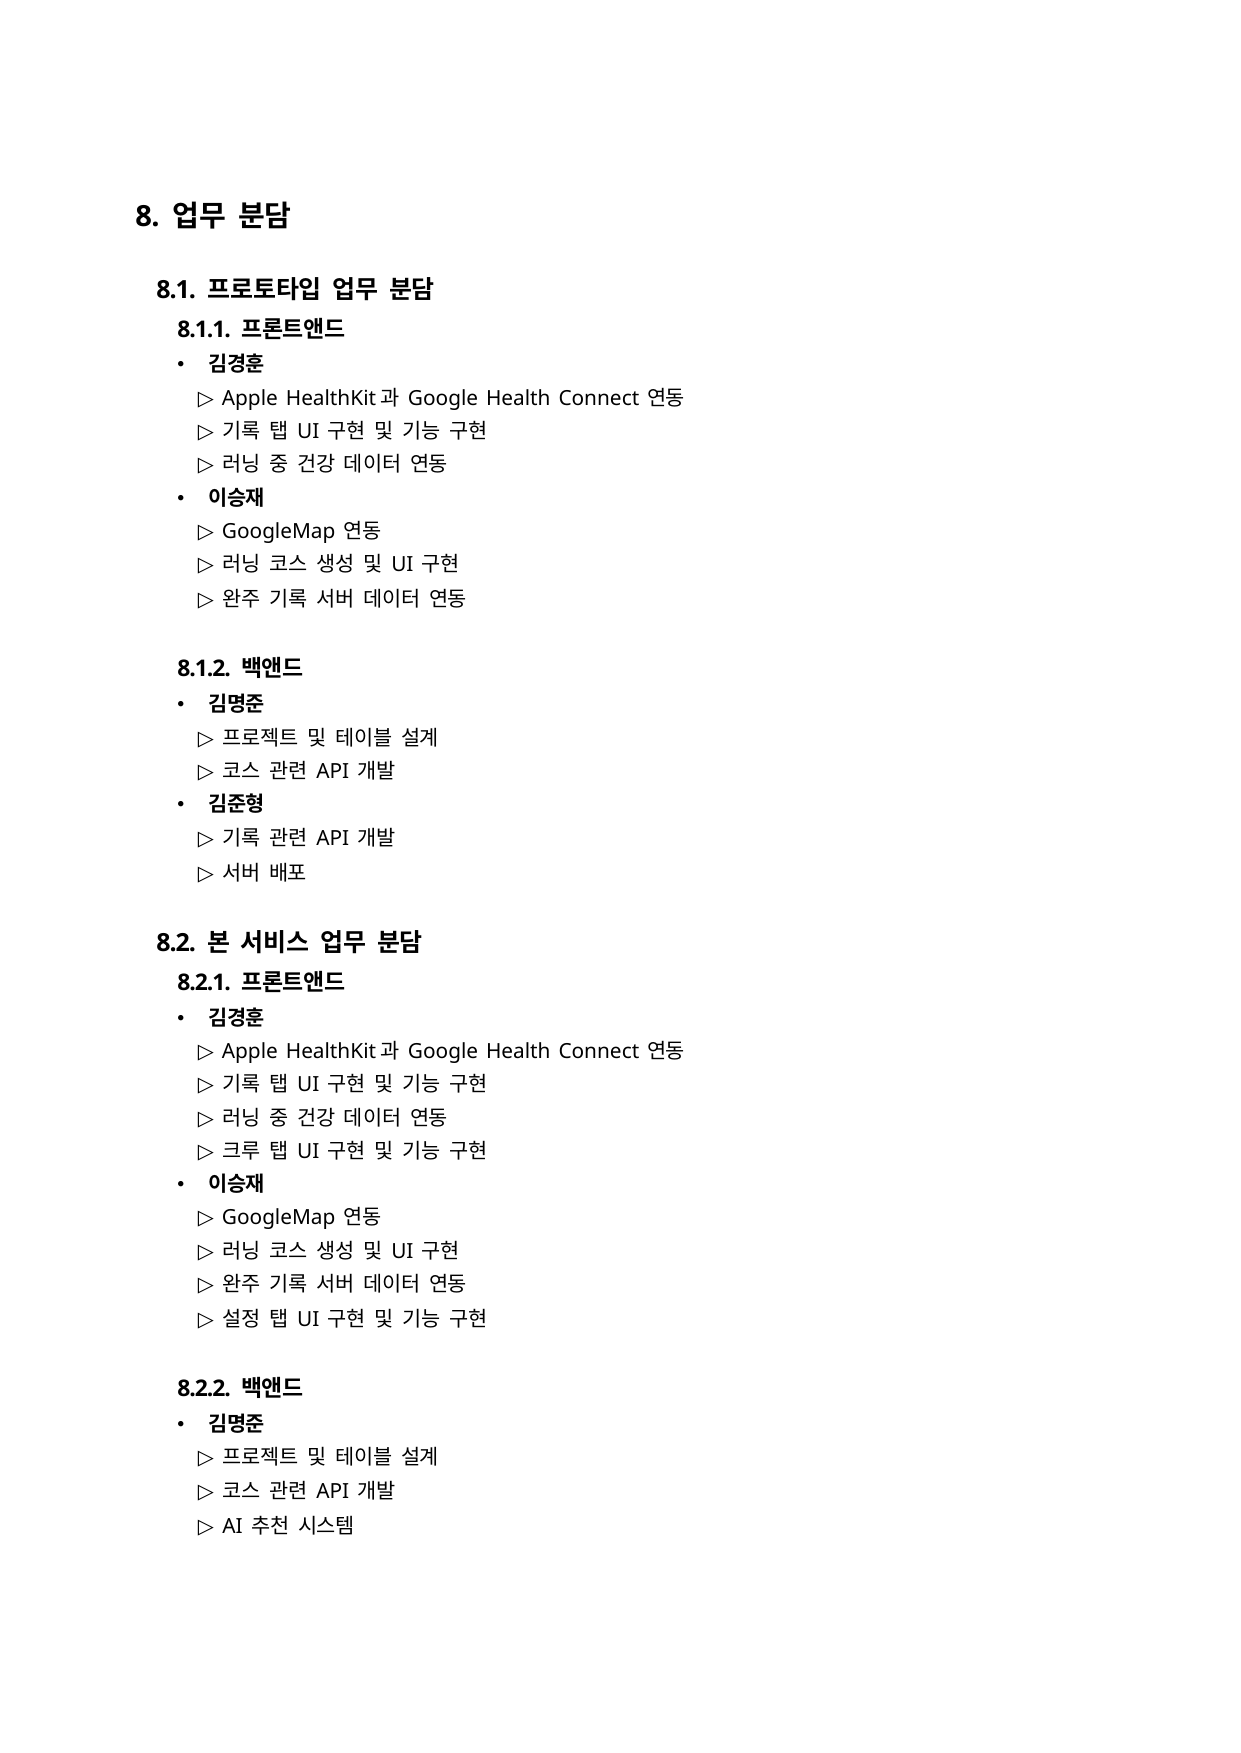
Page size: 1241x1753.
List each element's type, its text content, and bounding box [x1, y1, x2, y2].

text ▷ 러닝 중 건강 데이터 연동 [198, 1098, 1122, 1132]
subtitle 프로토타입 업무 분담 [156, 264, 1122, 307]
text ▷ 크루 탭 UI 구현 및 기능 구현 [198, 1132, 1122, 1165]
text ▷ 러닝 코스 생성 및 UI 구현 [198, 1231, 1122, 1265]
text ▷ 프로젝트 및 테이블 설계 [198, 718, 1122, 752]
text ▷ 설정 탭 UI 구현 및 기능 구현 [198, 1298, 1122, 1334]
text ▷ 기록 탭 UI 구현 및 기능 구현 [198, 412, 1122, 445]
text ▷ 러닝 코스 생성 및 UI 구현 [198, 545, 1122, 578]
text ▷ 완주 기록 서버 데이터 연동 [198, 1265, 1122, 1298]
text ▷ GoogleMap 연동 [198, 512, 1122, 545]
subtitle 이승재 [177, 478, 1122, 512]
text ▷ 코스 관련 API 개발 [198, 752, 1122, 785]
text ▷ 완주 기록 서버 데이터 연동 [198, 578, 1122, 614]
subtitle 본 서비스 업무 분담 [156, 917, 1122, 961]
subtitle 김명준 [177, 685, 1122, 718]
subtitle 김경훈 [177, 998, 1122, 1032]
subtitle 업무 분담 [135, 193, 1122, 235]
subtitle 프론트앤드 [177, 961, 1122, 998]
text ▷ 기록 탭 UI 구현 및 기능 구현 [198, 1065, 1122, 1098]
text ▷ Apple HealthKit과 Google Health Connect 연동 [198, 379, 1122, 412]
subtitle 프론트앤드 [177, 307, 1122, 345]
text ▷ AI 추천 시스템 [198, 1505, 1122, 1540]
subtitle 이승재 [177, 1165, 1122, 1198]
text ▷ 기록 관련 API 개발 [198, 818, 1122, 852]
text ▷ 프로젝트 및 테이블 설계 [198, 1438, 1122, 1471]
text ▷ GoogleMap 연동 [198, 1198, 1122, 1231]
text ▷ 서버 배포 [198, 852, 1122, 887]
subtitle 백앤드 [177, 645, 1122, 685]
subtitle 김경훈 [177, 345, 1122, 379]
subtitle 백앤드 [177, 1365, 1122, 1404]
text ▷ 러닝 중 건강 데이터 연동 [198, 445, 1122, 478]
text ▷ 코스 관련 API 개발 [198, 1471, 1122, 1505]
subtitle 김명준 [177, 1404, 1122, 1438]
text ▷ Apple HealthKit과 Google Health Connect 연동 [198, 1032, 1122, 1065]
subtitle 김준형 [177, 785, 1122, 818]
